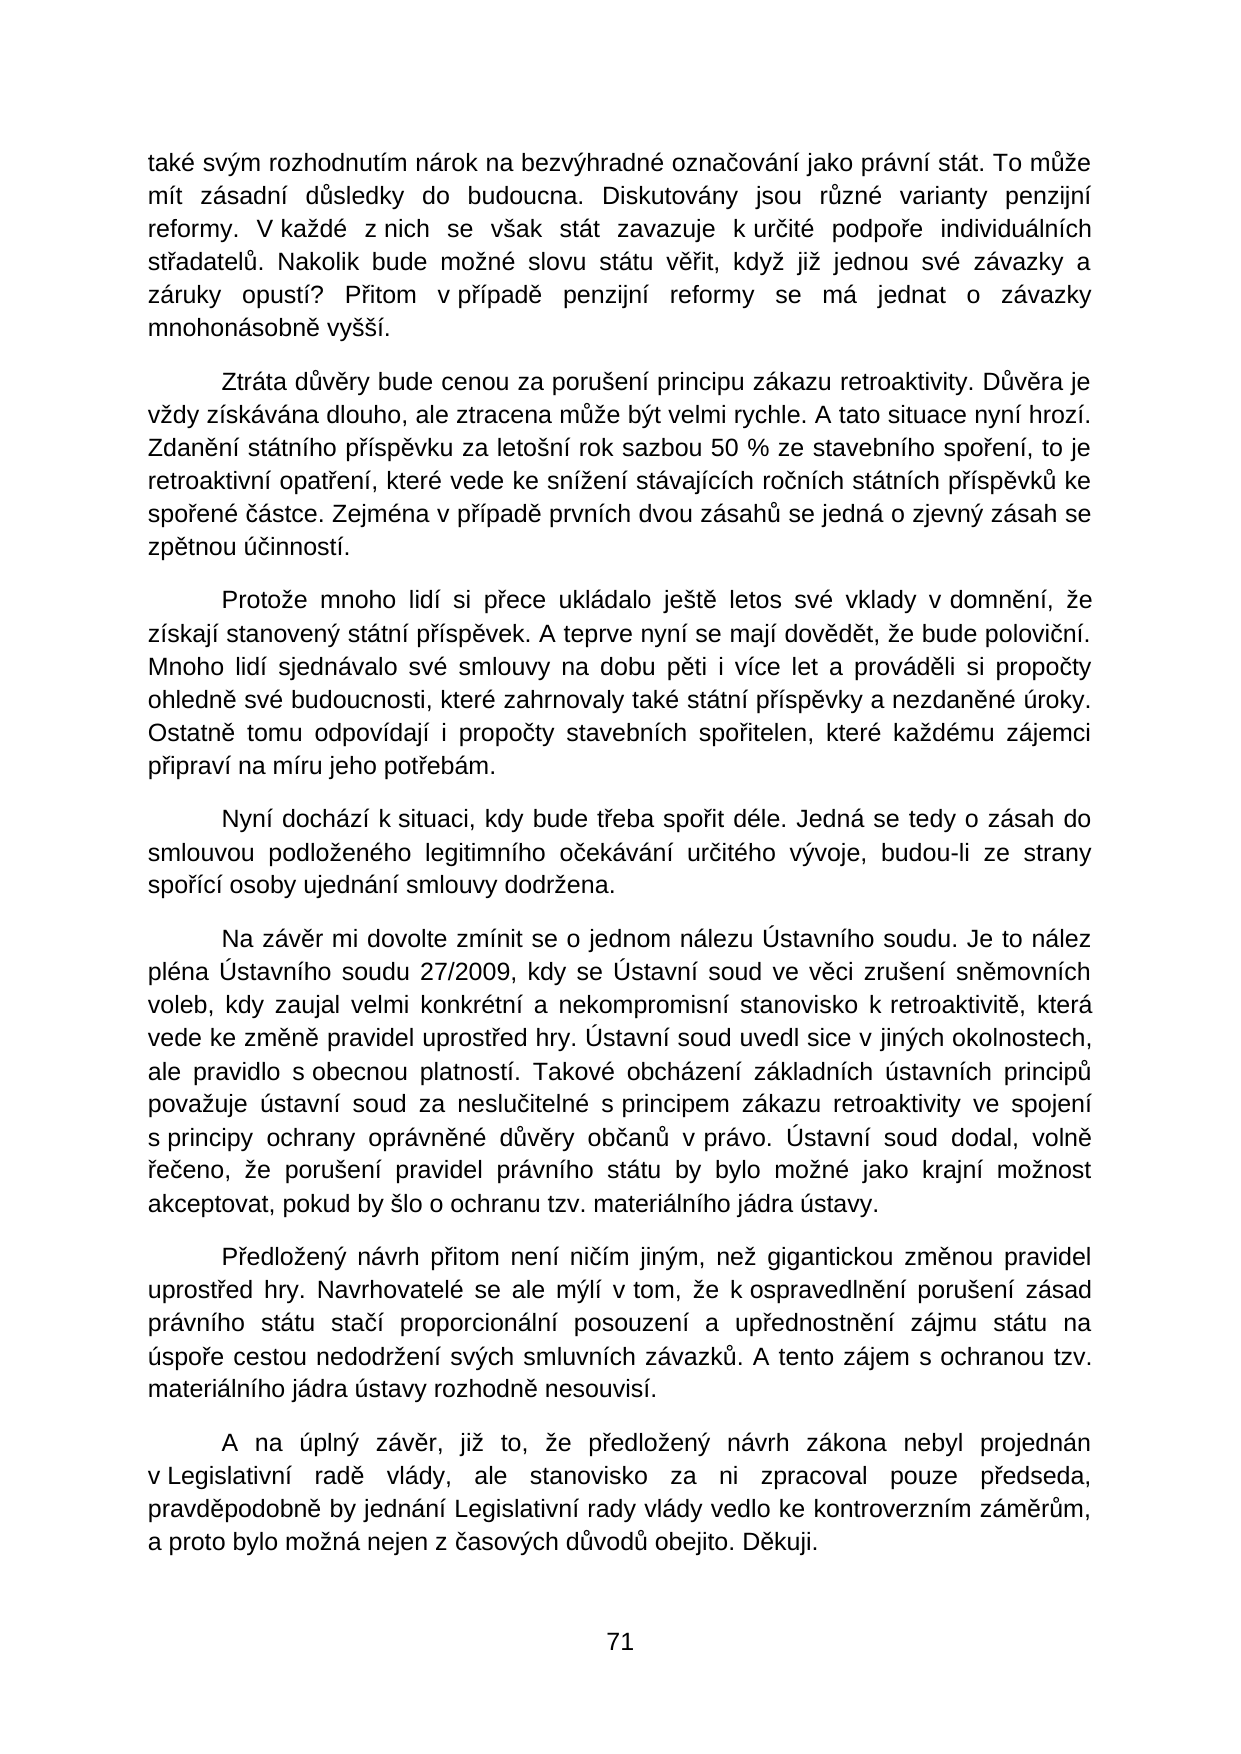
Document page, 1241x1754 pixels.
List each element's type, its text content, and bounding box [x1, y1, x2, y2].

text Protože mnoho lidí si přece ukládalo ještě letos své vklady v domnění, že získají stanovený státní příspěvek. A teprve nyní se mají dovědět, že bude poloviční. Mnoho lidí sjednávalo své smlouvy na dobu pěti i více let a prováděli si propočty ohledně své budoucnosti, které zahrnovaly také státní příspěvky a nezdaněné úroky. Ostatně tomu odpovídají i propočty stavebních spořitelen, které každému zájemci připraví na míru jeho potřebám. [148, 586, 1093, 779]
text A na úplný závěr, již to, že předložený návrh zákona nebyl projednán v Legislativní radě vlády, ale stanovisko za ni zpracoval pouze předseda, pravděpodobně by jednání Legislativní rady vlády vedlo ke kontroverzním záměrům, a proto bylo možná nejen z časových důvodů obejito. Děkuji. [148, 1428, 1093, 1556]
text Předložený návrh přitom není ničím jiným, než gigantickou změnou pravidel uprostřed hry. Navrhovatelé se ale mýlí v tom, že k ospravedlnění porušení zásad právního státu stačí proporcionální posouzení a upřednostnění zájmu státu na úspoře cestou nedodržení svých smluvních závazků. A tento zájem s ochranou tzv. materiálního jádra ústavy rozhodně nesouvisí. [148, 1242, 1093, 1403]
text Ztráta důvěry bude cenou za porušení principu zákazu retroaktivity. Důvěra je vždy získávána dlouho, ale ztracena může být velmi rychle. A tato situace nyní hrozí. Zdanění státního příspěvku za letošní rok sazbou 50 % ze stavebního spoření, to je retroaktivní opatření, které vede ke snížení stávajících ročních státních příspěvků ke spořené částce. Zejména v případě prvních dvou zásahů se jedná o zjevný zásah se zpětnou účinností. [148, 367, 1093, 560]
text Na závěr mi dovolte zmínit se o jednom nálezu Ústavního soudu. Je to nález pléna Ústavního soudu 27/2009, kdy se Ústavní soud ve věci zrušení sněmovních voleb, kdy zaujal velmi konkrétní a nekompromisní stanovisko k retroaktivitě, která vede ke změně pravidel uprostřed hry. Ústavní soud uvedl sice v jiných okolnostech, ale pravidlo s obecnou platností. Takové obcházení základních ústavních principů považuje ústavní soud za neslučitelné s principem zákazu retroaktivity ve spojení s principy ochrany oprávněné důvěry občanů v právo. Ústavní soud dodal, volně řečeno, že porušení pravidel právního státu by bylo možné jako krajní možnost akceptovat, pokud by šlo o ochranu tzv. materiálního jádra ústavy. [148, 924, 1093, 1217]
text Nyní dochází k situaci, kdy bude třeba spořit déle. Jedná se tedy o zásah do smlouvou podloženého legitimního očekávání určitého vývoje, budou-li ze strany spořící osoby ujednání smlouvy dodržena. [148, 804, 1093, 899]
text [148, 148, 1093, 341]
